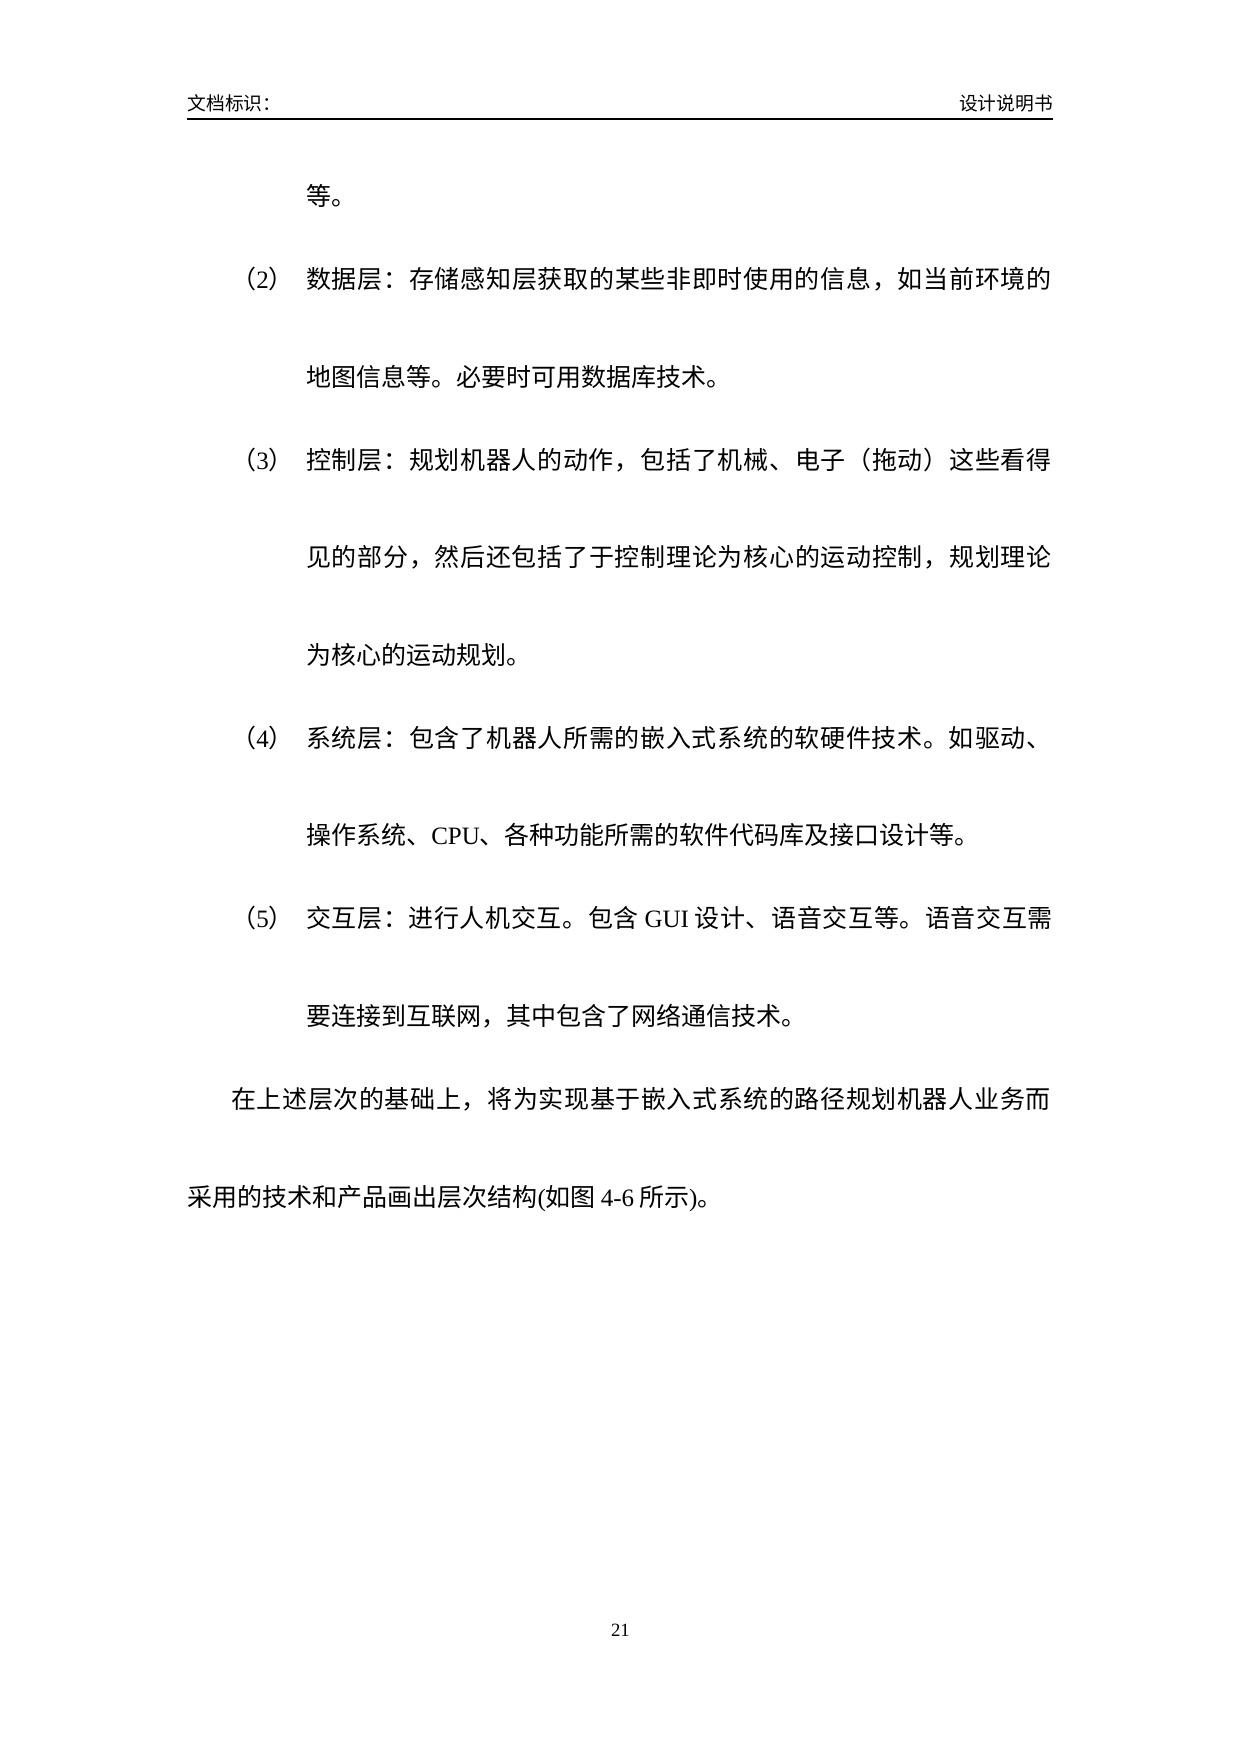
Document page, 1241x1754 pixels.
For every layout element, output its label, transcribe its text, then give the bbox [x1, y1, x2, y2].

list 交互层：进行人机交互。包含GUI设计、语音交互等。语音交互需要连接到互联网，其中包含了网络通信技术。 [231, 884, 1053, 1047]
list 系统层：包含了机器人所需的嵌入式系统的软硬件技术。如驱动、操作系统、CPU、各种功能所需的软件代码库及接口设计等。 [231, 704, 1053, 866]
text 在上述层次的基础上，将为实现基于嵌入式系统的路径规划机器人业务而采用的技术和产品画出层次结构(如图4-6所示)。 [187, 1065, 1053, 1228]
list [231, 162, 1053, 227]
list 数据层：存储感知层获取的某些非即时使用的信息，如当前环境的地图信息等。必要时可用数据库技术。 [231, 245, 1053, 408]
list 控制层：规划机器人的动作，包括了机械、电子（拖动）这些看得见的部分，然后还包括了于控制理论为核心的运动控制，规划理论为核心的运动规划。 [231, 426, 1053, 686]
